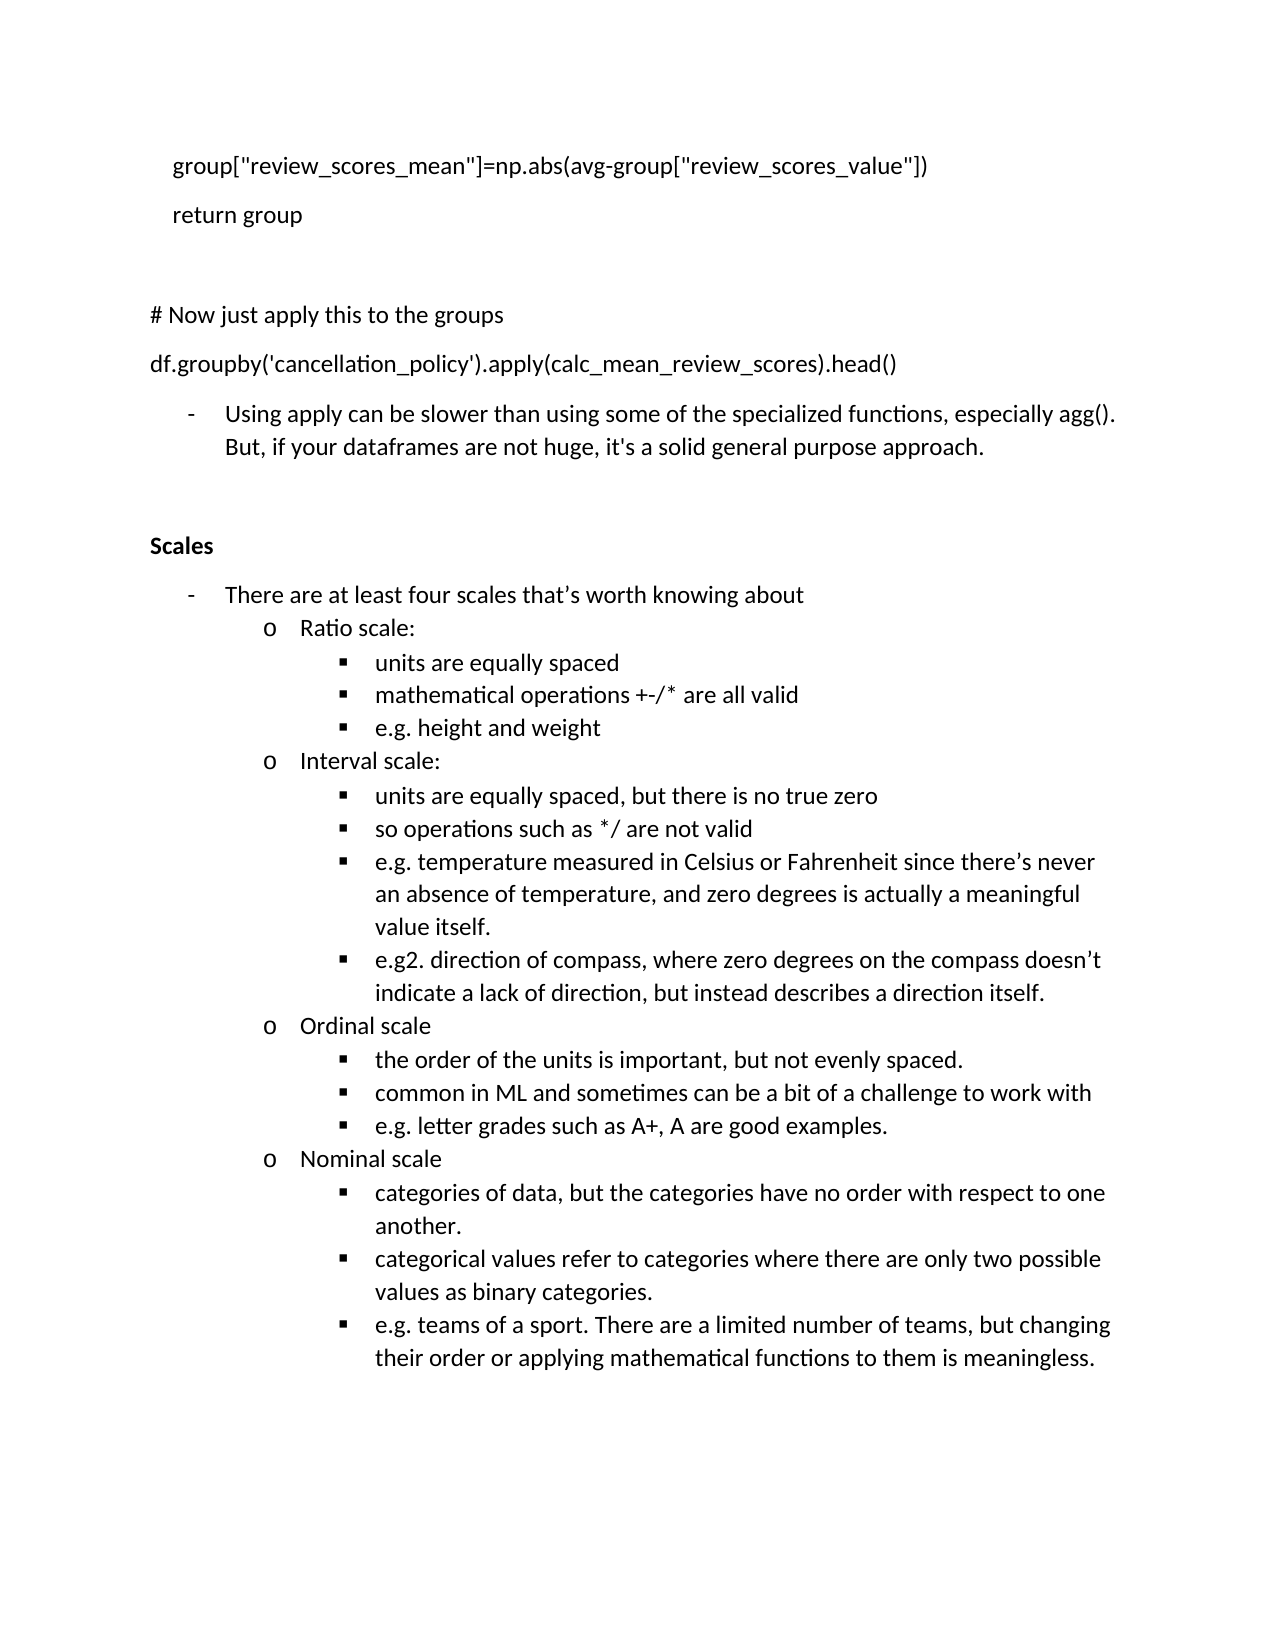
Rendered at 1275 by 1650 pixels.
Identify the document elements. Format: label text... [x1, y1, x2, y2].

list Ratio scale: [262, 612, 1125, 644]
text Scales [150, 530, 1125, 561]
list Ordinal scale [262, 1010, 1125, 1042]
list categories of data, but the categories have no order with respect to one another. [337, 1177, 1125, 1241]
list Interval scale: [262, 746, 1125, 777]
list mathematical operations +-/* are all valid [337, 680, 1125, 710]
list common in ML and sometimes can be a bit of a challenge to work with [337, 1077, 1125, 1108]
text return group [150, 199, 1125, 230]
list e.g. letter grades such as A+, A are good examples. [337, 1110, 1125, 1141]
list so operations such as */ are not valid [337, 813, 1125, 843]
list Nominal scale [262, 1143, 1125, 1175]
text group["review_scores_mean"]=np.abs(avg-group["review_scores_value"]) [150, 150, 1125, 181]
list units are equally spaced [337, 647, 1125, 677]
list e.g2. direction of compass, where zero degrees on the compass doesn’t indicate a lack of direction, but instead describes a direction itself. [337, 944, 1125, 1008]
list e.g. height and weight [337, 713, 1125, 743]
list e.g. teams of a sport. There are a limited number of teams, but changing their order or applying mathematical functions to them is meaningless. [337, 1309, 1125, 1373]
text # Now just apply this to the groups [150, 299, 1125, 329]
list There are at least four scales that’s worth knowing about [187, 579, 1125, 610]
list e.g. temperature measured in Celsius or Fahrenheit since there’s never an absence of temperature, and zero degrees is actually a meaningful value itself. [337, 846, 1125, 942]
text df.groupby('cancellation_policy').apply(calc_mean_review_scores).head() [150, 348, 1125, 379]
list categorical values refer to categories where there are only two possible values as binary categories. [337, 1243, 1125, 1307]
list the order of the units is important, but not evenly spaced. [337, 1044, 1125, 1075]
list Using apply can be slower than using some of the specialized functions, especially agg(). But, if your dataframes are not huge, it's a solid general purpose approach. [187, 398, 1125, 461]
list units are equally spaced, but there is no true zero [337, 780, 1125, 810]
